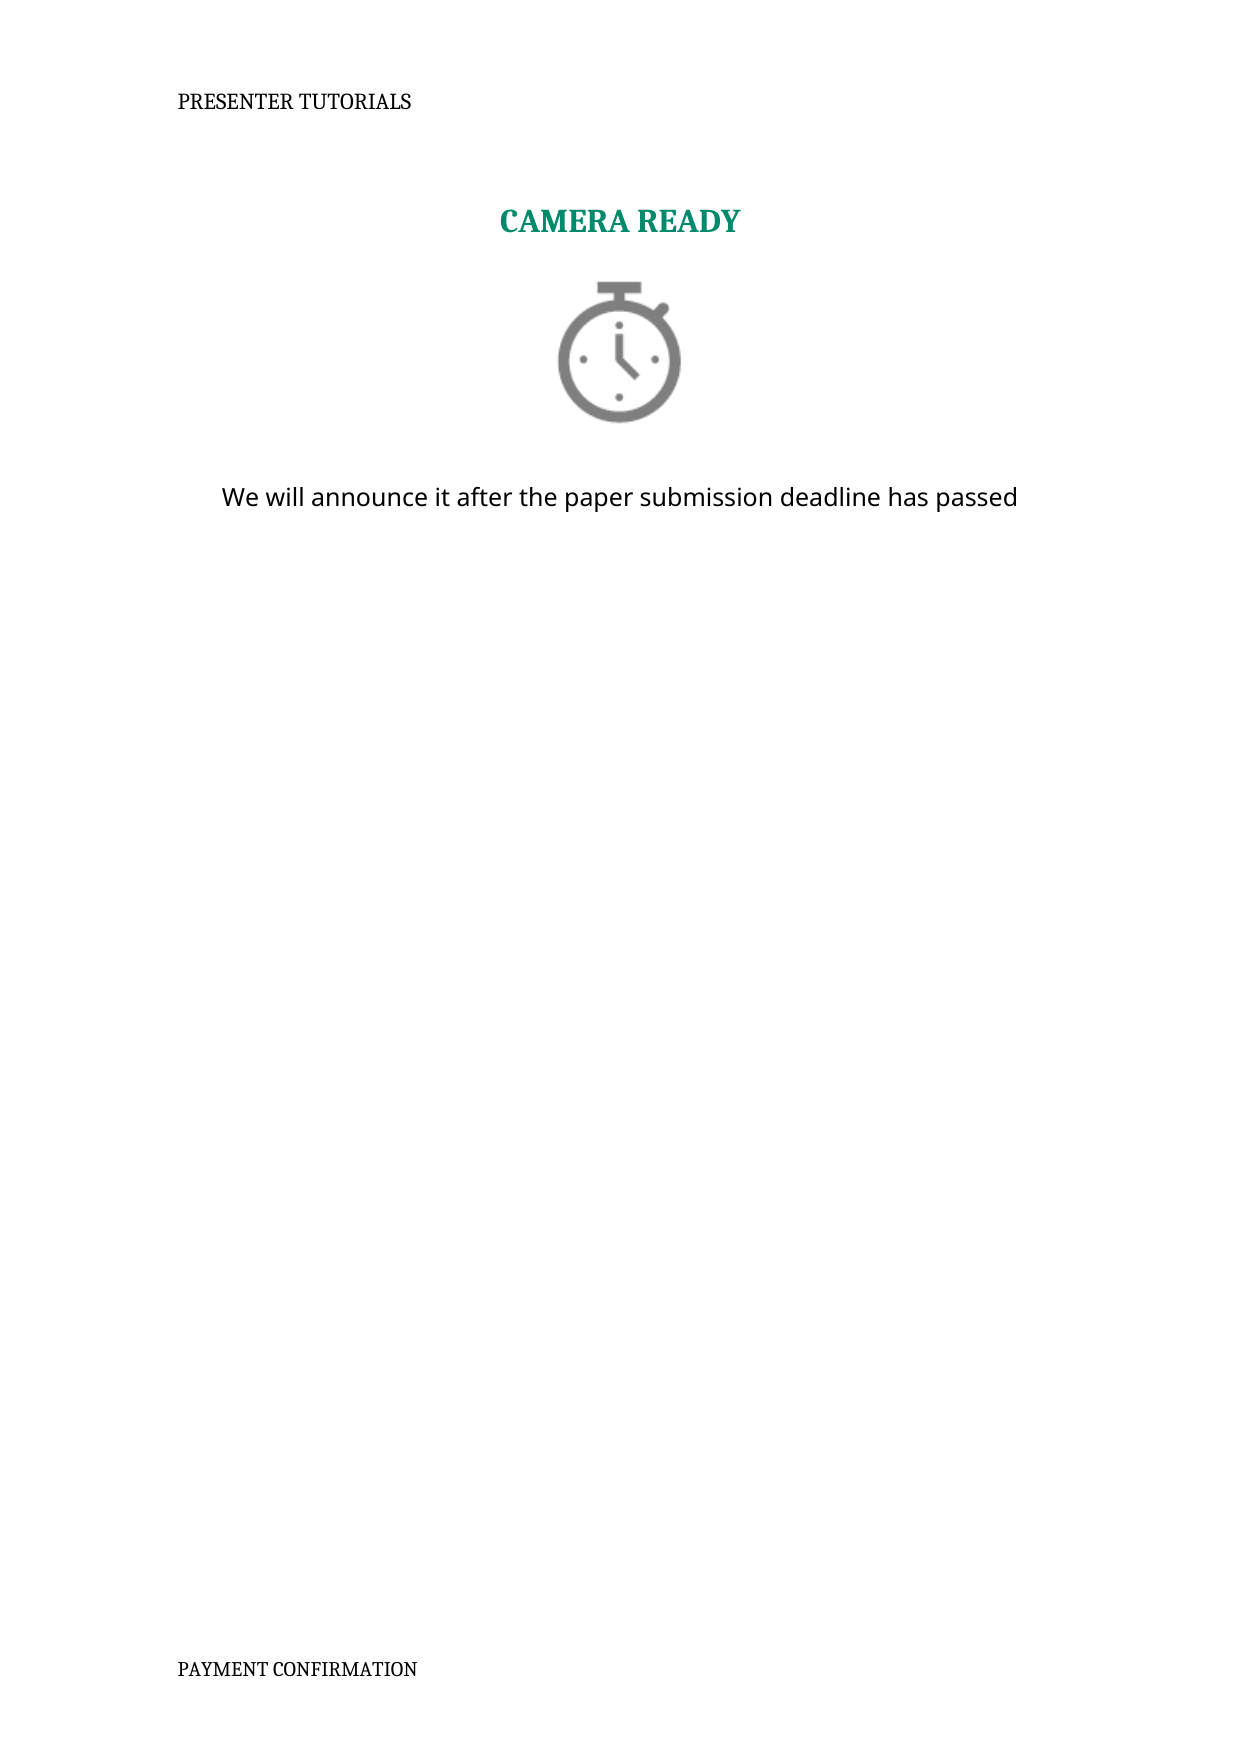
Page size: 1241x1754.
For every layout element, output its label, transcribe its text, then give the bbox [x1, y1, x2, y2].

text We will announce it after the paper submission deadline has passed [177, 479, 1063, 514]
subtitle CAMERA READY [177, 202, 1063, 241]
